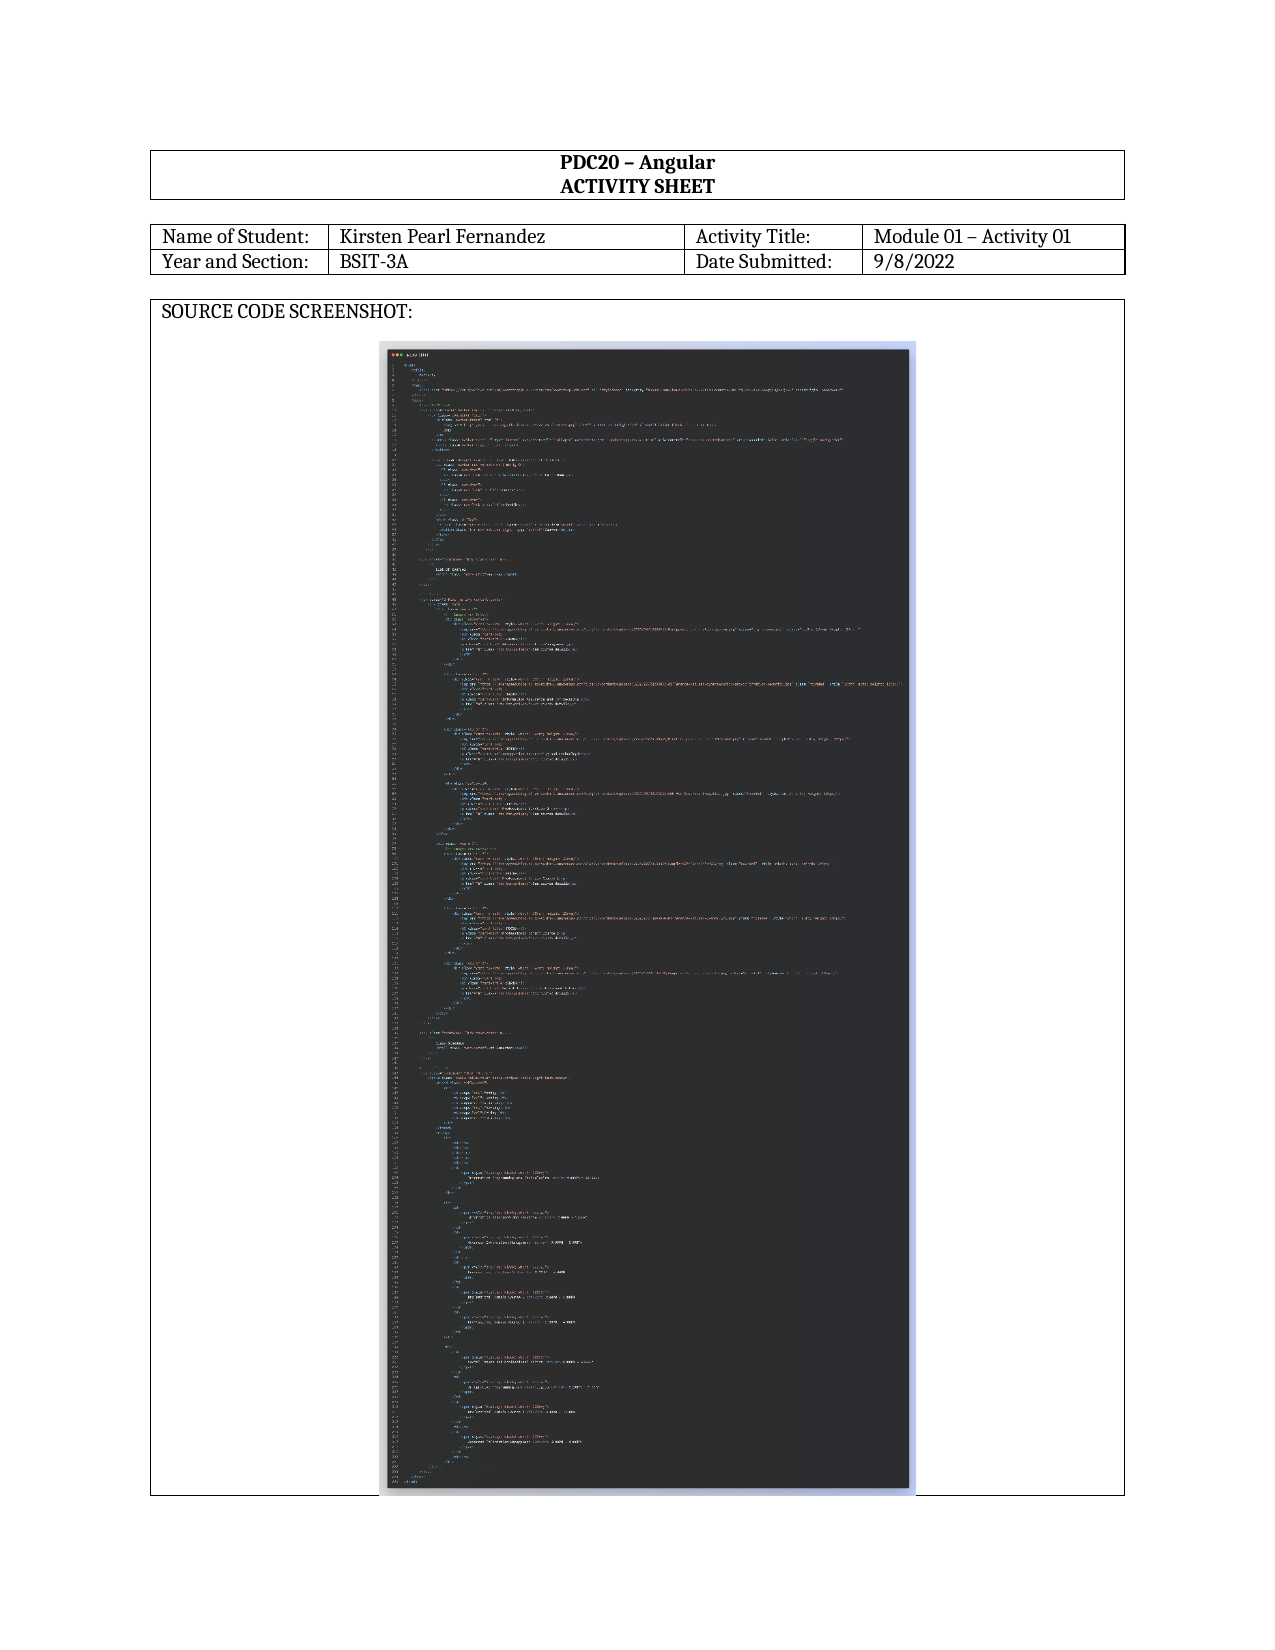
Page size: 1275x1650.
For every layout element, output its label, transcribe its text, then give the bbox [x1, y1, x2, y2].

table_header SOURCE CODE SCREENSHOT: [151, 300, 1124, 1495]
table_cell Date Submitted: [685, 250, 862, 274]
picture [379, 341, 917, 1496]
table_header Module 01 – Activity 01 [863, 225, 1124, 249]
table_cell Year and Section: [151, 250, 328, 274]
table_cell 9/8/2022 [863, 250, 1124, 274]
table_header PDC20 – Angular ACTIVITY SHEET [151, 151, 1124, 199]
table_header Name of Student: [151, 225, 328, 249]
table_header Activity Title: [685, 225, 862, 249]
table_cell BSIT-3A [329, 250, 684, 274]
table_header Kirsten Pearl Fernandez [329, 225, 684, 249]
